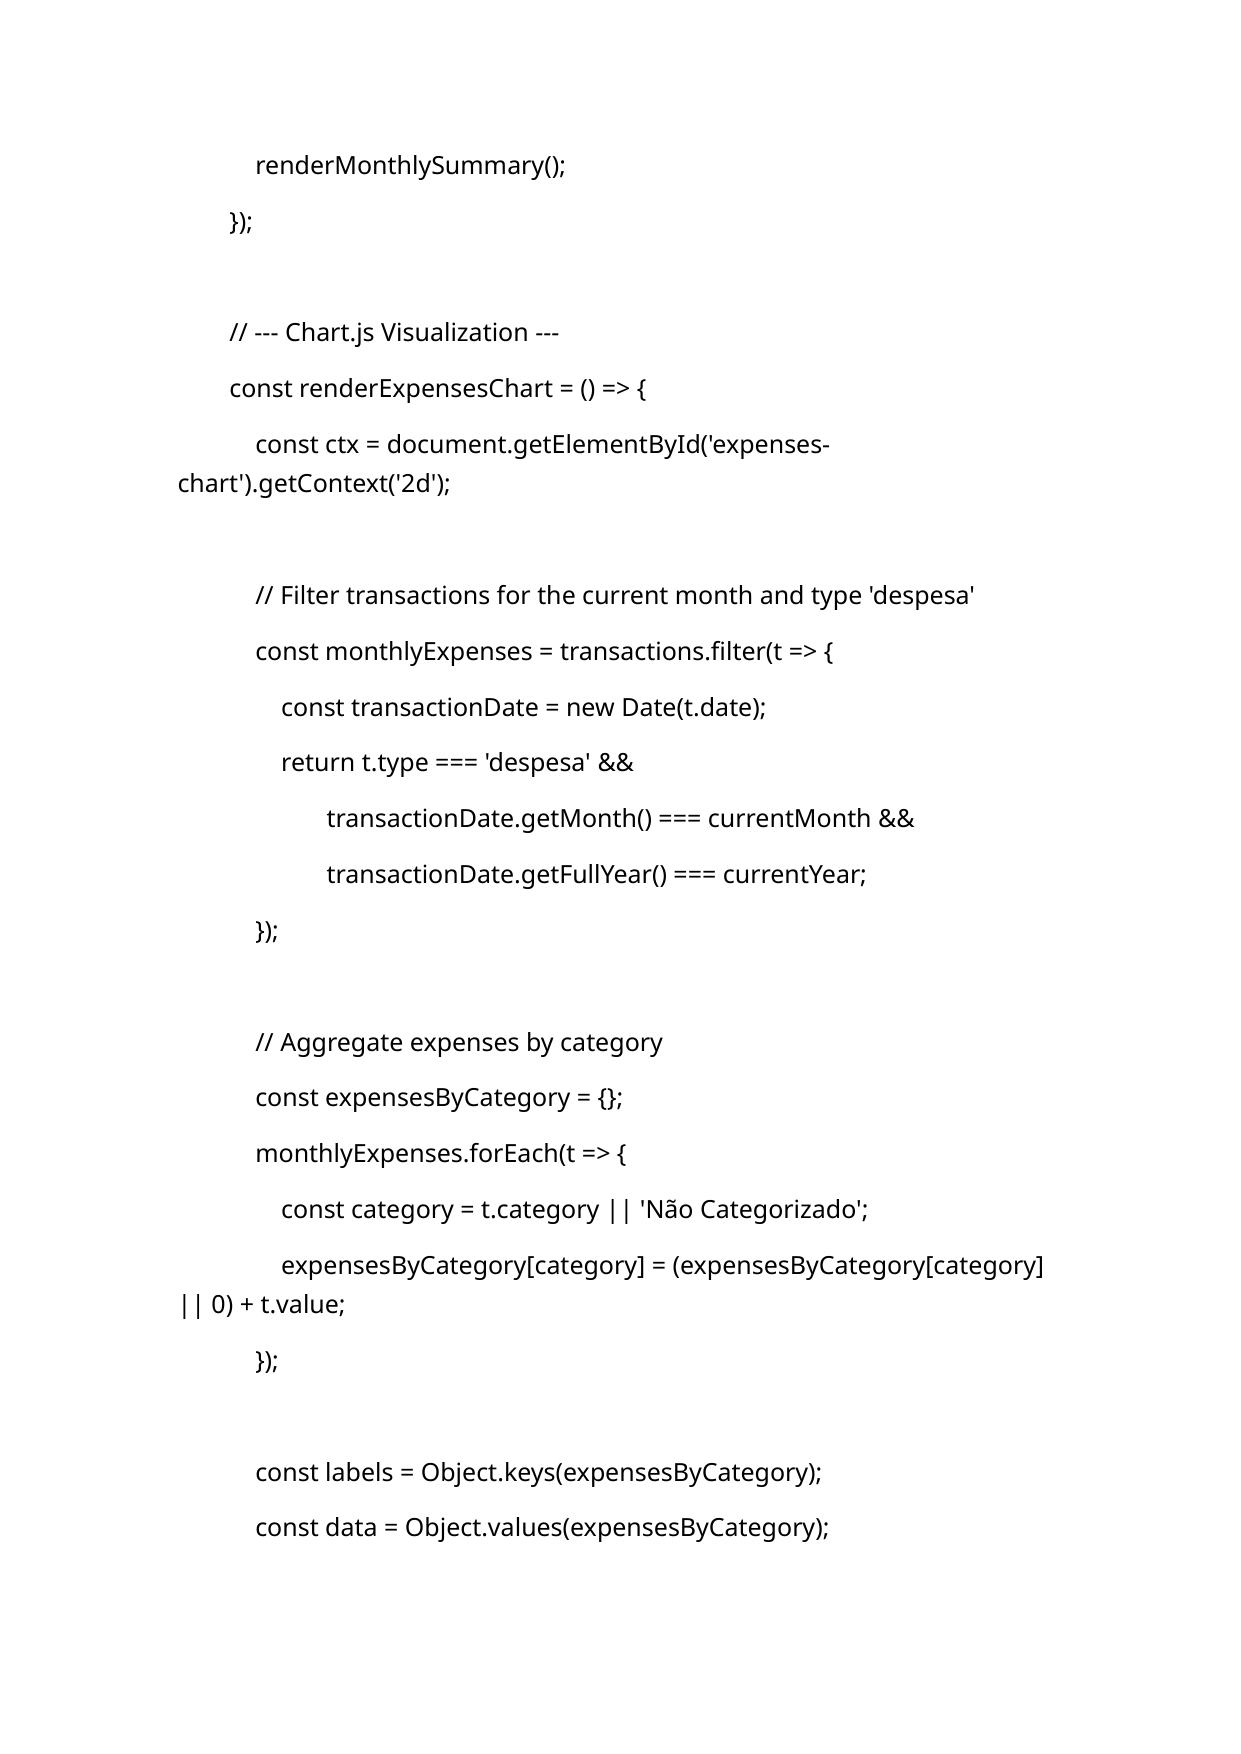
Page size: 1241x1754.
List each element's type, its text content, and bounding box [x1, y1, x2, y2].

text const data = Object.values(expensesByCategory); [177, 1510, 1063, 1544]
text const labels = Object.keys(expensesByCategory); [177, 1454, 1063, 1488]
text const renderExpensesChart = () => { [177, 371, 1063, 405]
text const monthlyExpenses = transactions.filter(t => { [177, 633, 1063, 667]
text // Aggregate expenses by category [177, 1024, 1063, 1058]
text monthlyExpenses.forEach(t => { [177, 1136, 1063, 1170]
text transactionDate.getFullYear() === currentYear; [177, 857, 1063, 891]
text }); [177, 1343, 1063, 1377]
text const expensesByCategory = {}; [177, 1080, 1063, 1114]
text // --- Chart.js Visualization --- [177, 315, 1063, 349]
text expensesByCategory[category] = (expensesByCategory[category] || 0) + t.value; [177, 1248, 1063, 1321]
text const ctx = document.getElementById('expenses-chart').getContext('2d'); [177, 427, 1063, 500]
text const category = t.category || 'Não Categorizado'; [177, 1192, 1063, 1226]
text renderMonthlySummary(); [177, 148, 1063, 182]
text }); [177, 203, 1063, 237]
text }); [177, 913, 1063, 947]
text // Filter transactions for the current month and type 'despesa' [177, 578, 1063, 612]
text transactionDate.getMonth() === currentMonth && [177, 801, 1063, 835]
text const transactionDate = new Date(t.date); [177, 689, 1063, 723]
text return t.type === 'despesa' && [177, 745, 1063, 779]
